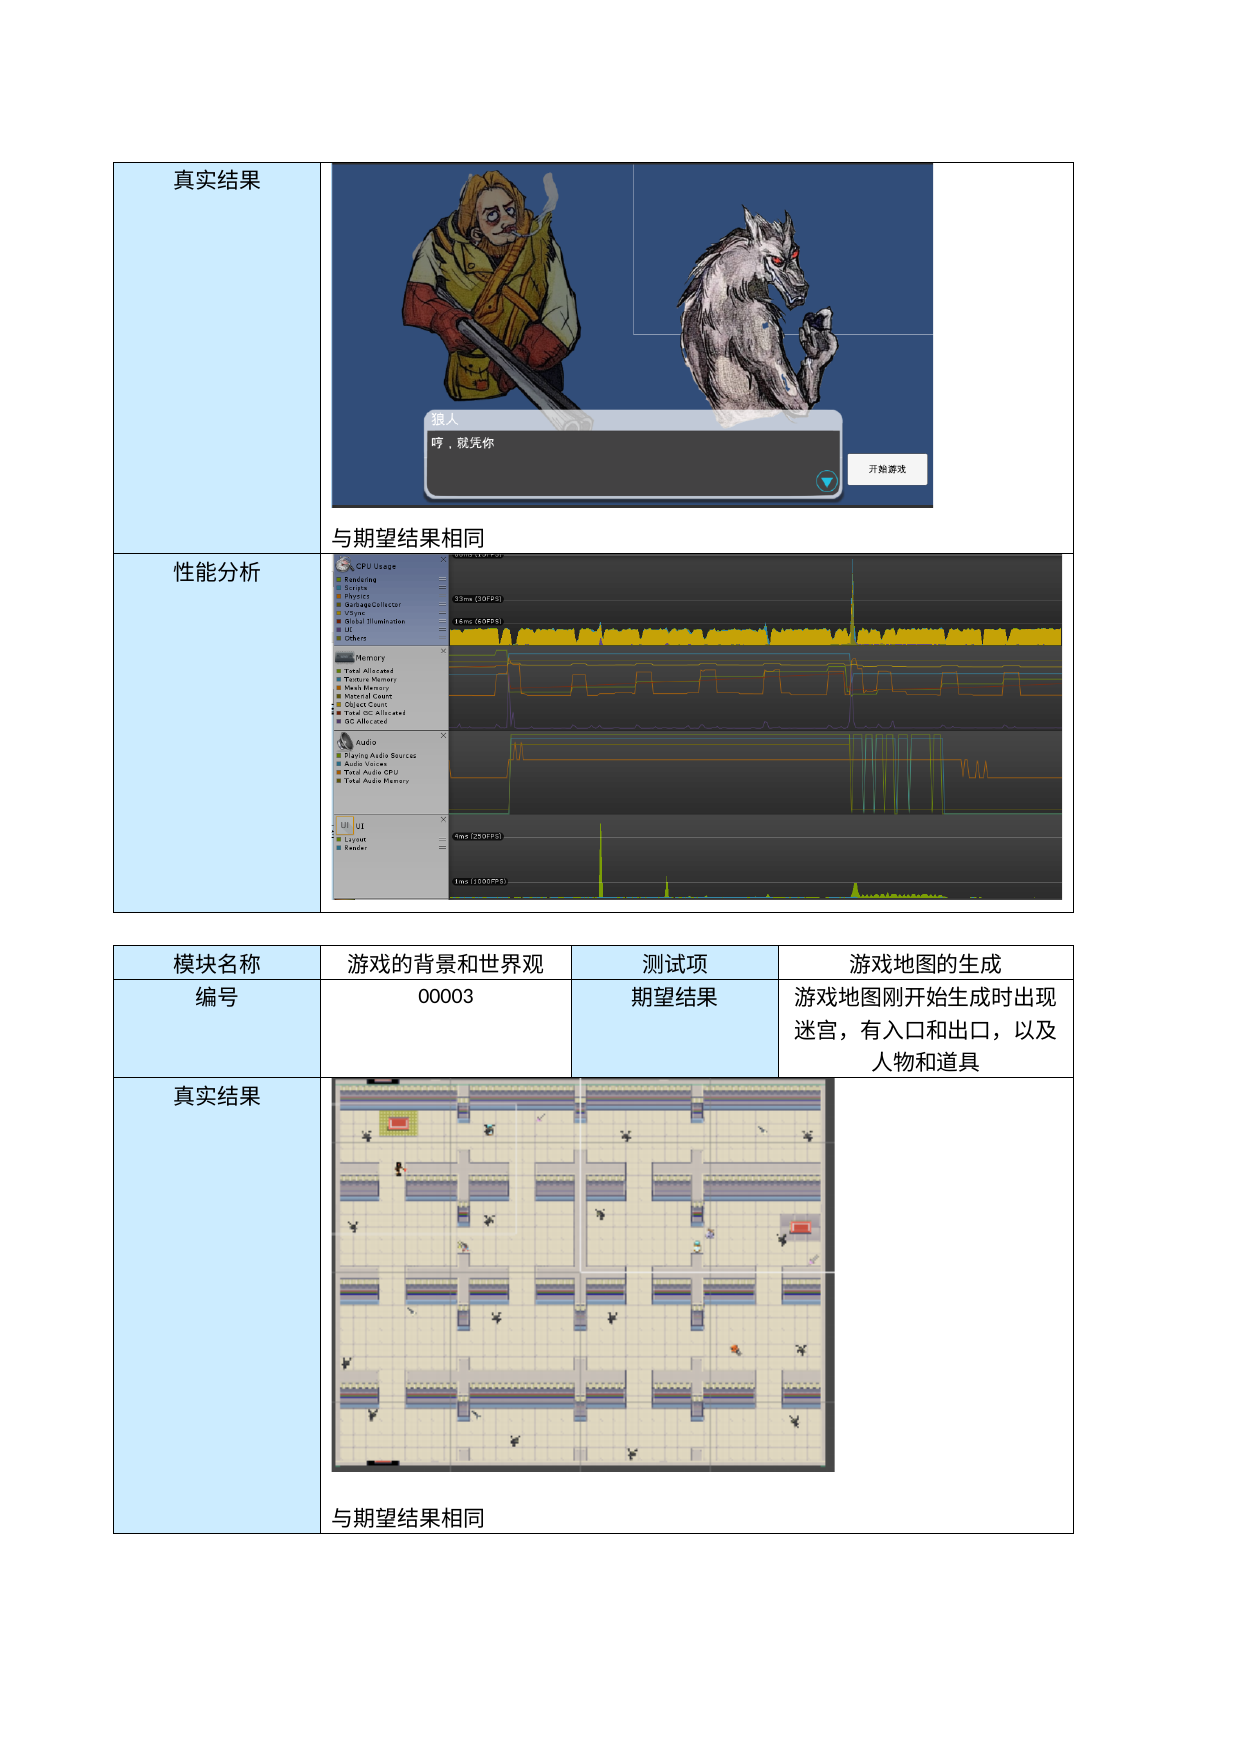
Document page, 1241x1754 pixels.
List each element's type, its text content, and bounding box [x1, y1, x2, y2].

table_cell 00003 [321, 980, 571, 1077]
table_cell 游戏地图刚开始生成时出现迷宫，有入口和出口，以及人物和道具 [779, 980, 1073, 1077]
table_header 游戏的背景和世界观 [321, 946, 571, 979]
table_cell 与期望结果相同 [321, 1078, 1073, 1533]
table_cell 真实结果 [114, 163, 320, 553]
picture [331, 163, 934, 508]
table_cell [321, 554, 1073, 912]
table_cell 编号 [114, 980, 320, 1077]
table_header 测试项 [572, 946, 778, 979]
table_cell 性能分析 [114, 554, 320, 912]
table_header 游戏地图的生成 [779, 946, 1073, 979]
table_cell 期望结果 [572, 980, 778, 1077]
table_header 模块名称 [114, 946, 320, 979]
picture [331, 1078, 835, 1472]
table_cell 真实结果 [114, 1078, 320, 1533]
table_cell 与期望结果相同 [321, 163, 1073, 553]
picture [331, 554, 1063, 900]
